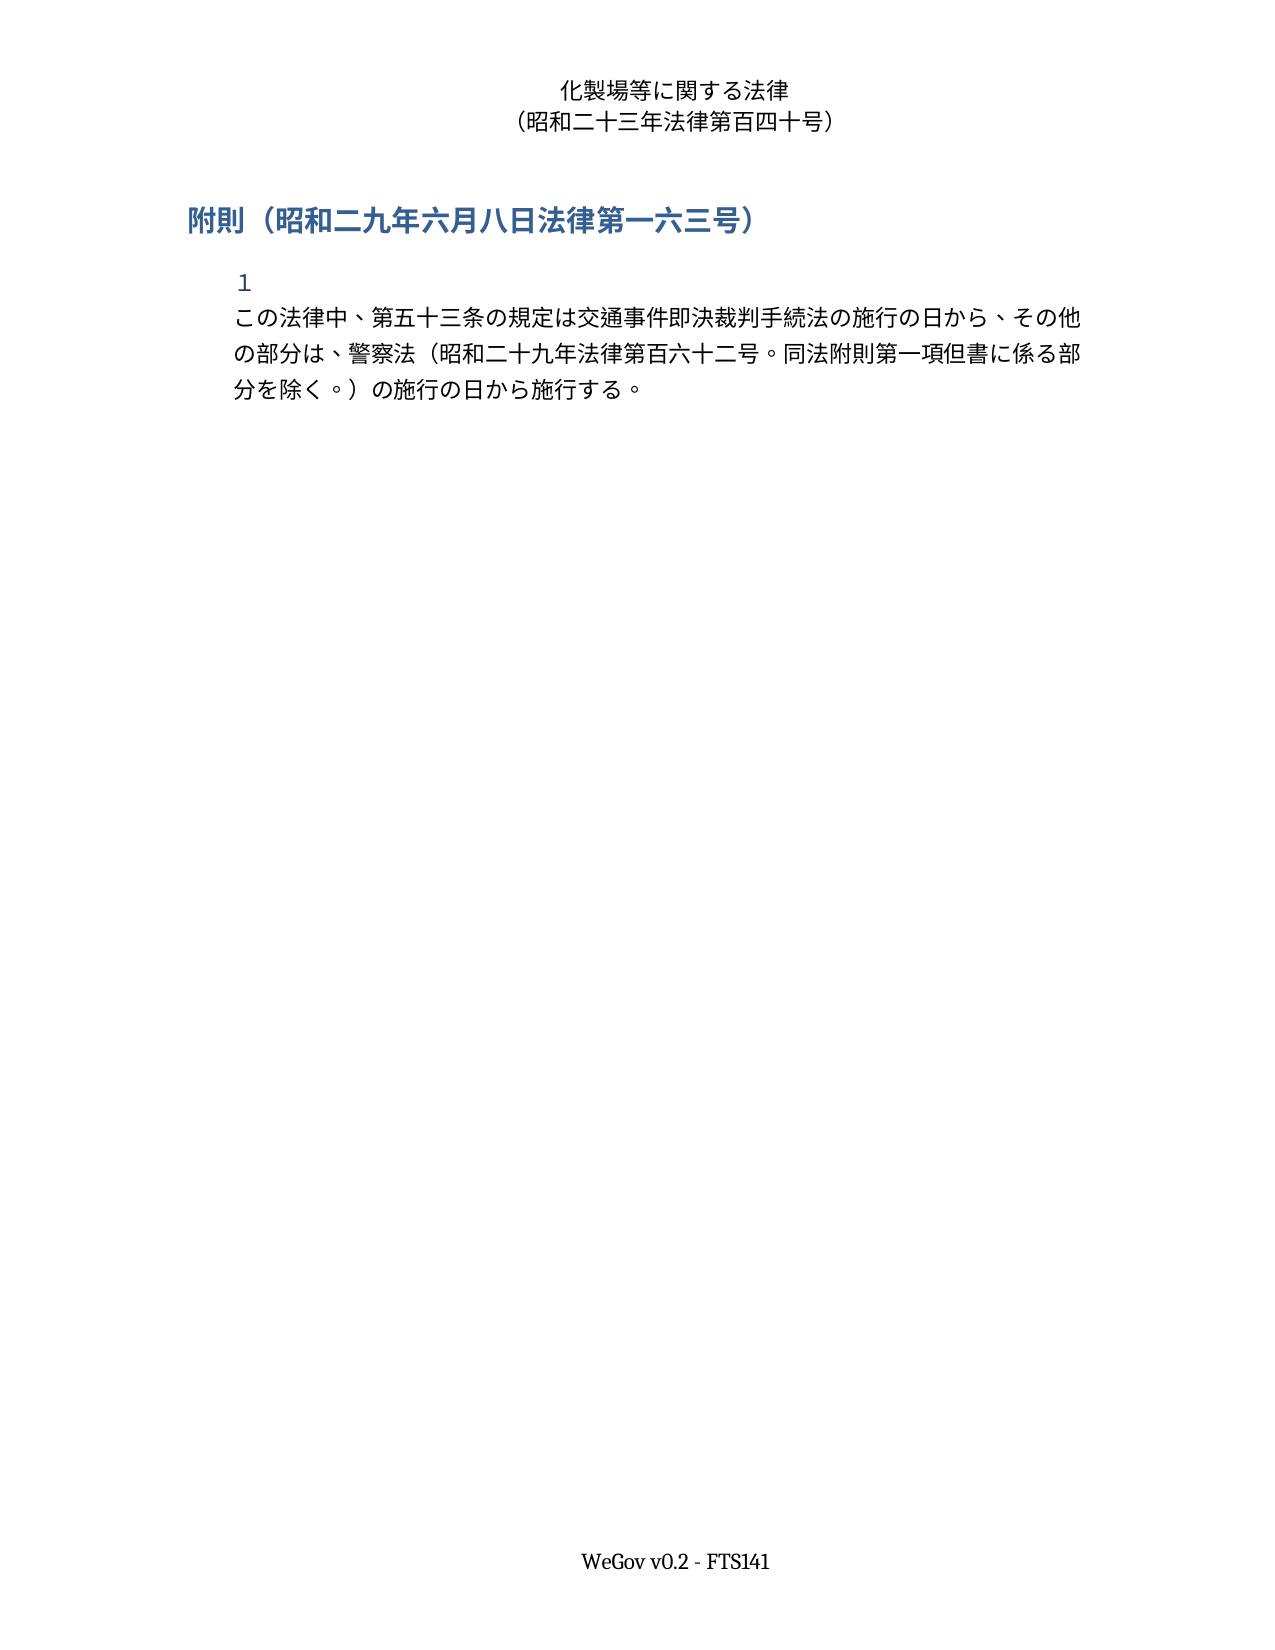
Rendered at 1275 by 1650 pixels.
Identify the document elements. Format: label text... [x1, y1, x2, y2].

subtitle １ [233, 266, 1087, 298]
text この法律中、第五十三条の規定は交通事件即決裁判手続法の施行の日から、その他の部分は、警察法（昭和二十九年法律第百六十二号。同法附則第一項但書に係る部分を除く。）の施行の日から施行する。 [233, 302, 1087, 406]
subtitle 附則（昭和二九年六月八日法律第一六三号） [187, 200, 1087, 240]
